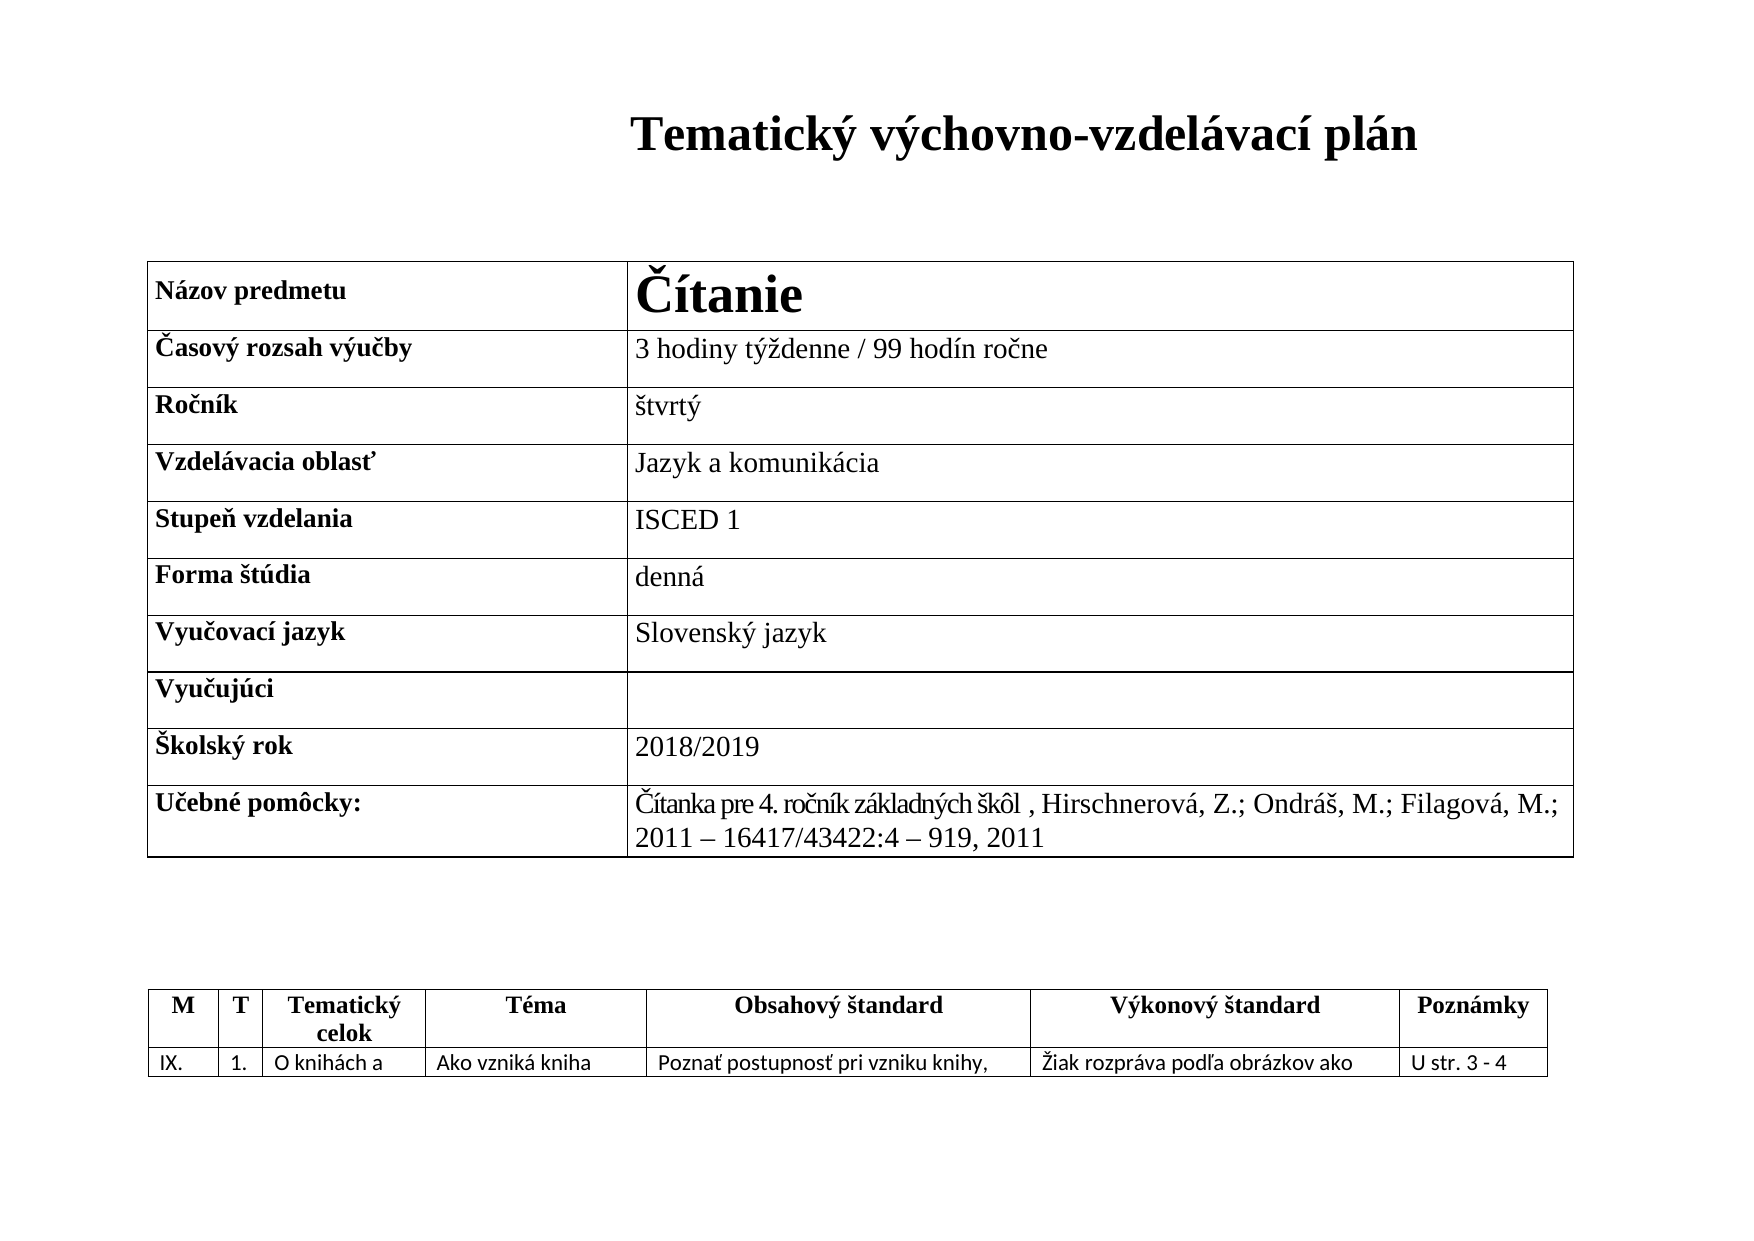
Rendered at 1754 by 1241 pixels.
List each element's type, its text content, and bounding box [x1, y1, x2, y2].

table_header Výkonový štandard [1031, 990, 1399, 1047]
table_cell O knihách a čítaní [263, 1048, 425, 1076]
table_header Tematický celok [263, 990, 425, 1047]
table_cell Čítanka pre 4. ročník základných škôl , Hirschnerová, Z.; Ondráš, M.; Filagová, M.; 2011 – 16417/43422:4 – 919, 2011 [628, 786, 1573, 856]
table_cell štvrtý [628, 388, 1573, 444]
table_cell Vyučovací jazyk [148, 616, 627, 671]
table_header Poznámky [1400, 990, 1547, 1047]
table_cell U str. 3 - 4 [1400, 1048, 1547, 1076]
table_cell 1. [219, 1048, 262, 1076]
table_cell Stupeň vzdelania [148, 502, 627, 558]
table_cell ISCED 1 [628, 502, 1573, 558]
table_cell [647, 1048, 1030, 1076]
table_cell 3 hodiny týždenne / 99 hodín ročne [628, 331, 1573, 387]
table_cell Forma štúdia [148, 559, 627, 614]
table_cell Slovenský jazyk [628, 616, 1573, 671]
table_cell Časový rozsah výučby [148, 331, 627, 387]
table_cell Vyučujúci [148, 673, 627, 728]
table_header Čítanie [628, 262, 1573, 330]
text Tematický výchovno-vzdelávací plán [59, 103, 1606, 161]
table_cell Vzdelávacia oblasť [148, 445, 627, 501]
table_cell [628, 673, 1573, 728]
table_cell Ročník [148, 388, 627, 444]
table_cell 2018/2019 [628, 729, 1573, 785]
table_cell Učebné pomôcky: [148, 786, 627, 856]
table_header T [219, 990, 262, 1047]
table_cell Ako vzniká kniha [426, 1048, 646, 1076]
table_header M [149, 990, 218, 1047]
table_header Téma [426, 990, 646, 1047]
table_cell Školský rok [148, 729, 627, 785]
table_header Názov predmetu [148, 262, 627, 330]
table_cell IX. [149, 1048, 218, 1076]
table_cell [1031, 1048, 1399, 1076]
table_cell denná [628, 559, 1573, 614]
table_cell Jazyk a komunikácia [628, 445, 1573, 501]
table_header Obsahový štandard [647, 990, 1030, 1047]
